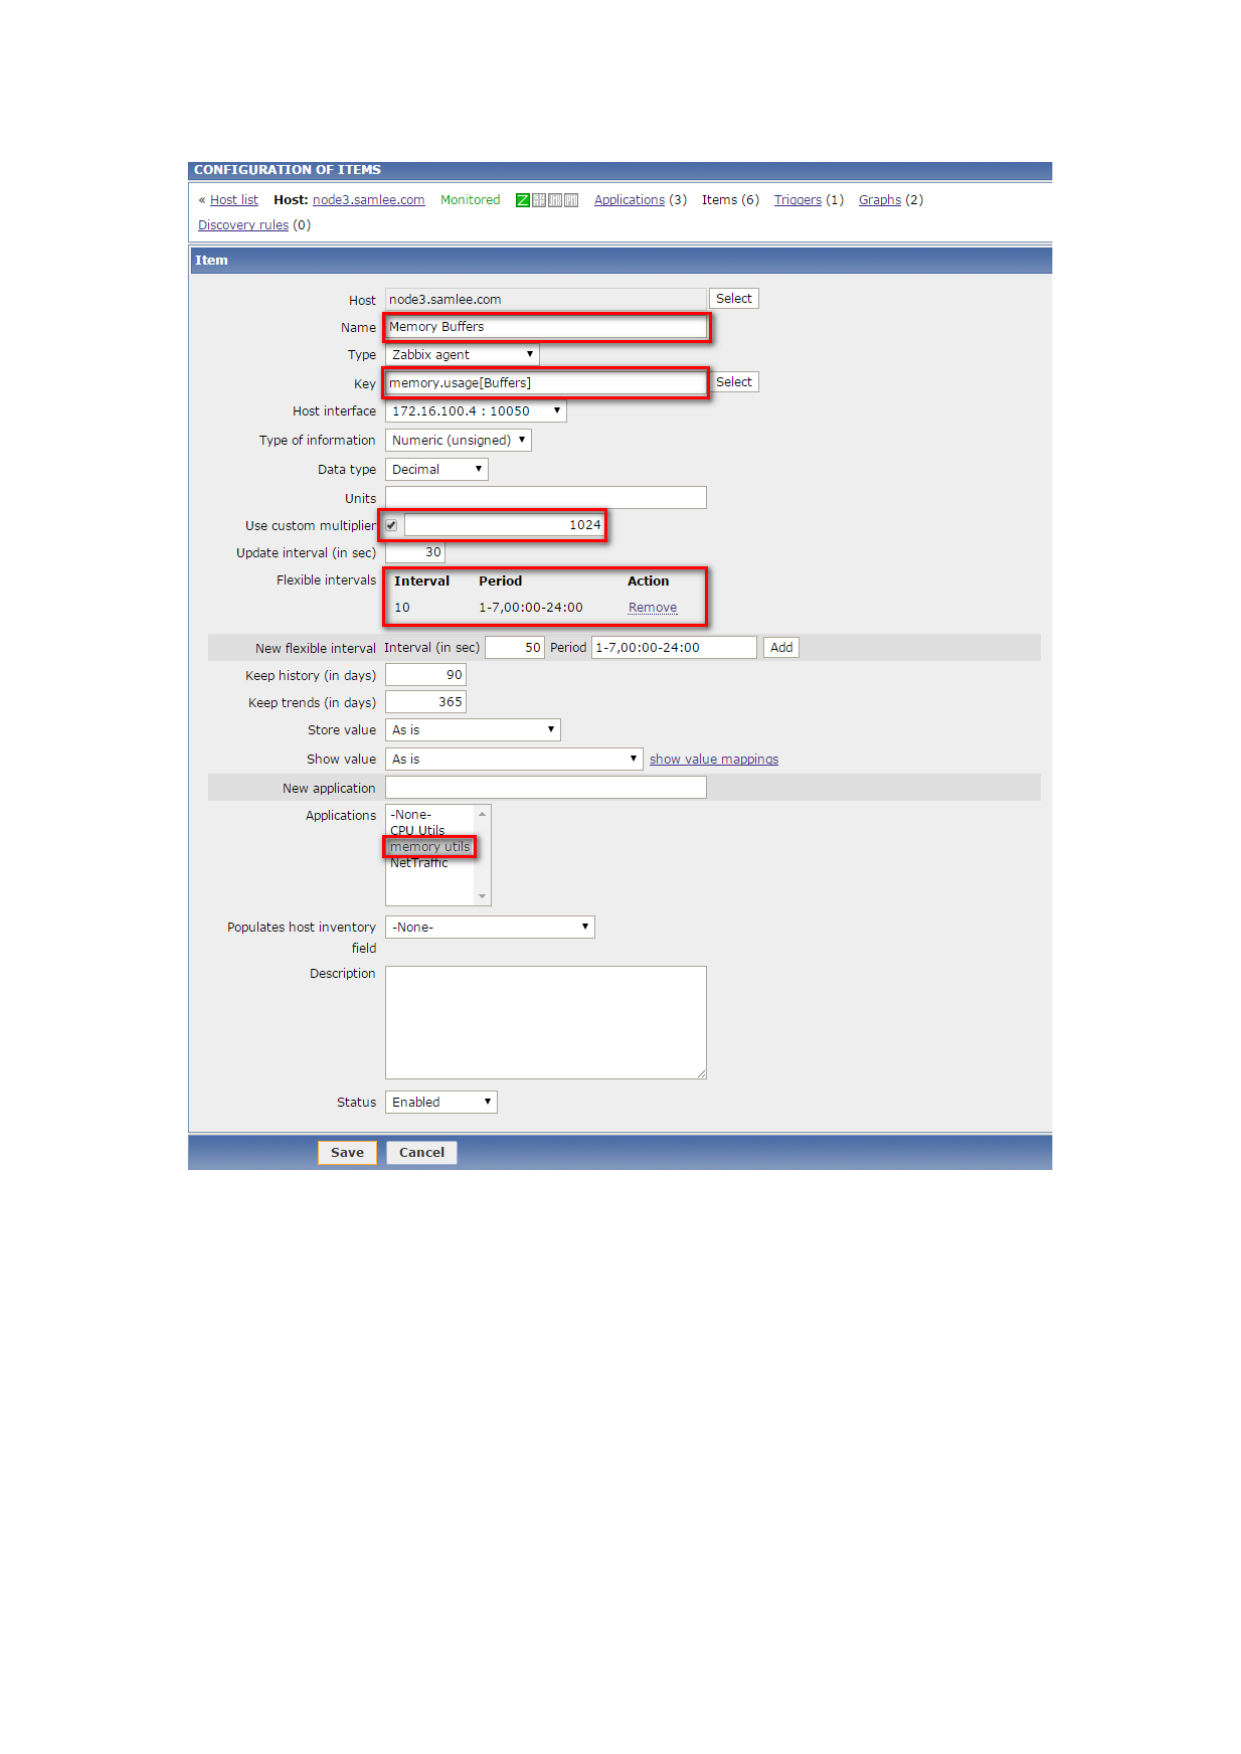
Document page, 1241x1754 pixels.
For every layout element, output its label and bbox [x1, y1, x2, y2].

picture [187, 162, 1053, 1170]
